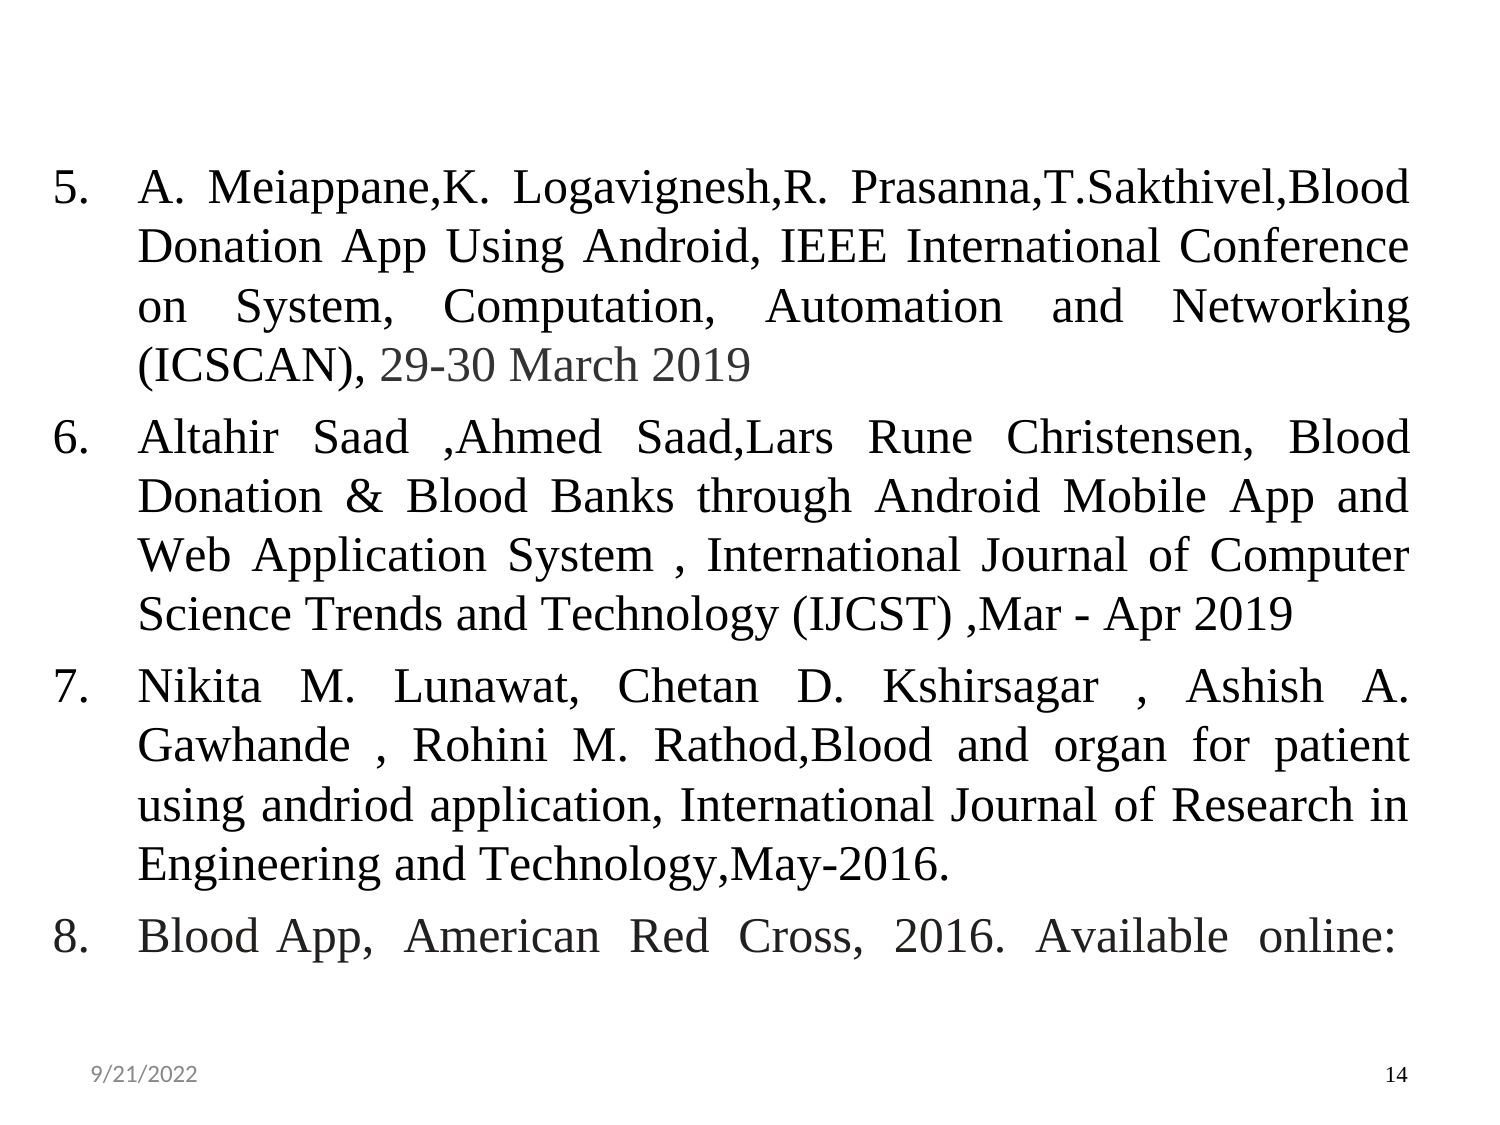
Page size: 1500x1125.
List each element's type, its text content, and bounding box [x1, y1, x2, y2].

list Nikita M. Lunawat, Chetan D. Kshirsagar , Ashish A. Gawhande , Rohini M. Rathod,Blood and organ for patient using andriod application, International Journal of Research in Engineering and Technology,May-2016. [52, 656, 1410, 891]
list Altahir Saad ,Ahmed Saad,Lars Rune Christensen, Blood Donation & Blood Banks through Android Mobile App and Web Application System , International Journal of Computer Science Trends and Technology (IJCST) ,Mar - Apr 2019 [52, 407, 1411, 642]
list A. Meiappane,K. Logavignesh,R. Prasanna,T.Sakthivel,Blood Donation App Using Android, IEEE International Conference on System, Computation, Automation and Networking (ICSCAN), 29-30 March 2019 [52, 157, 1411, 392]
list Blood App, American Red Cross, 2016. Available online: [52, 906, 1500, 963]
